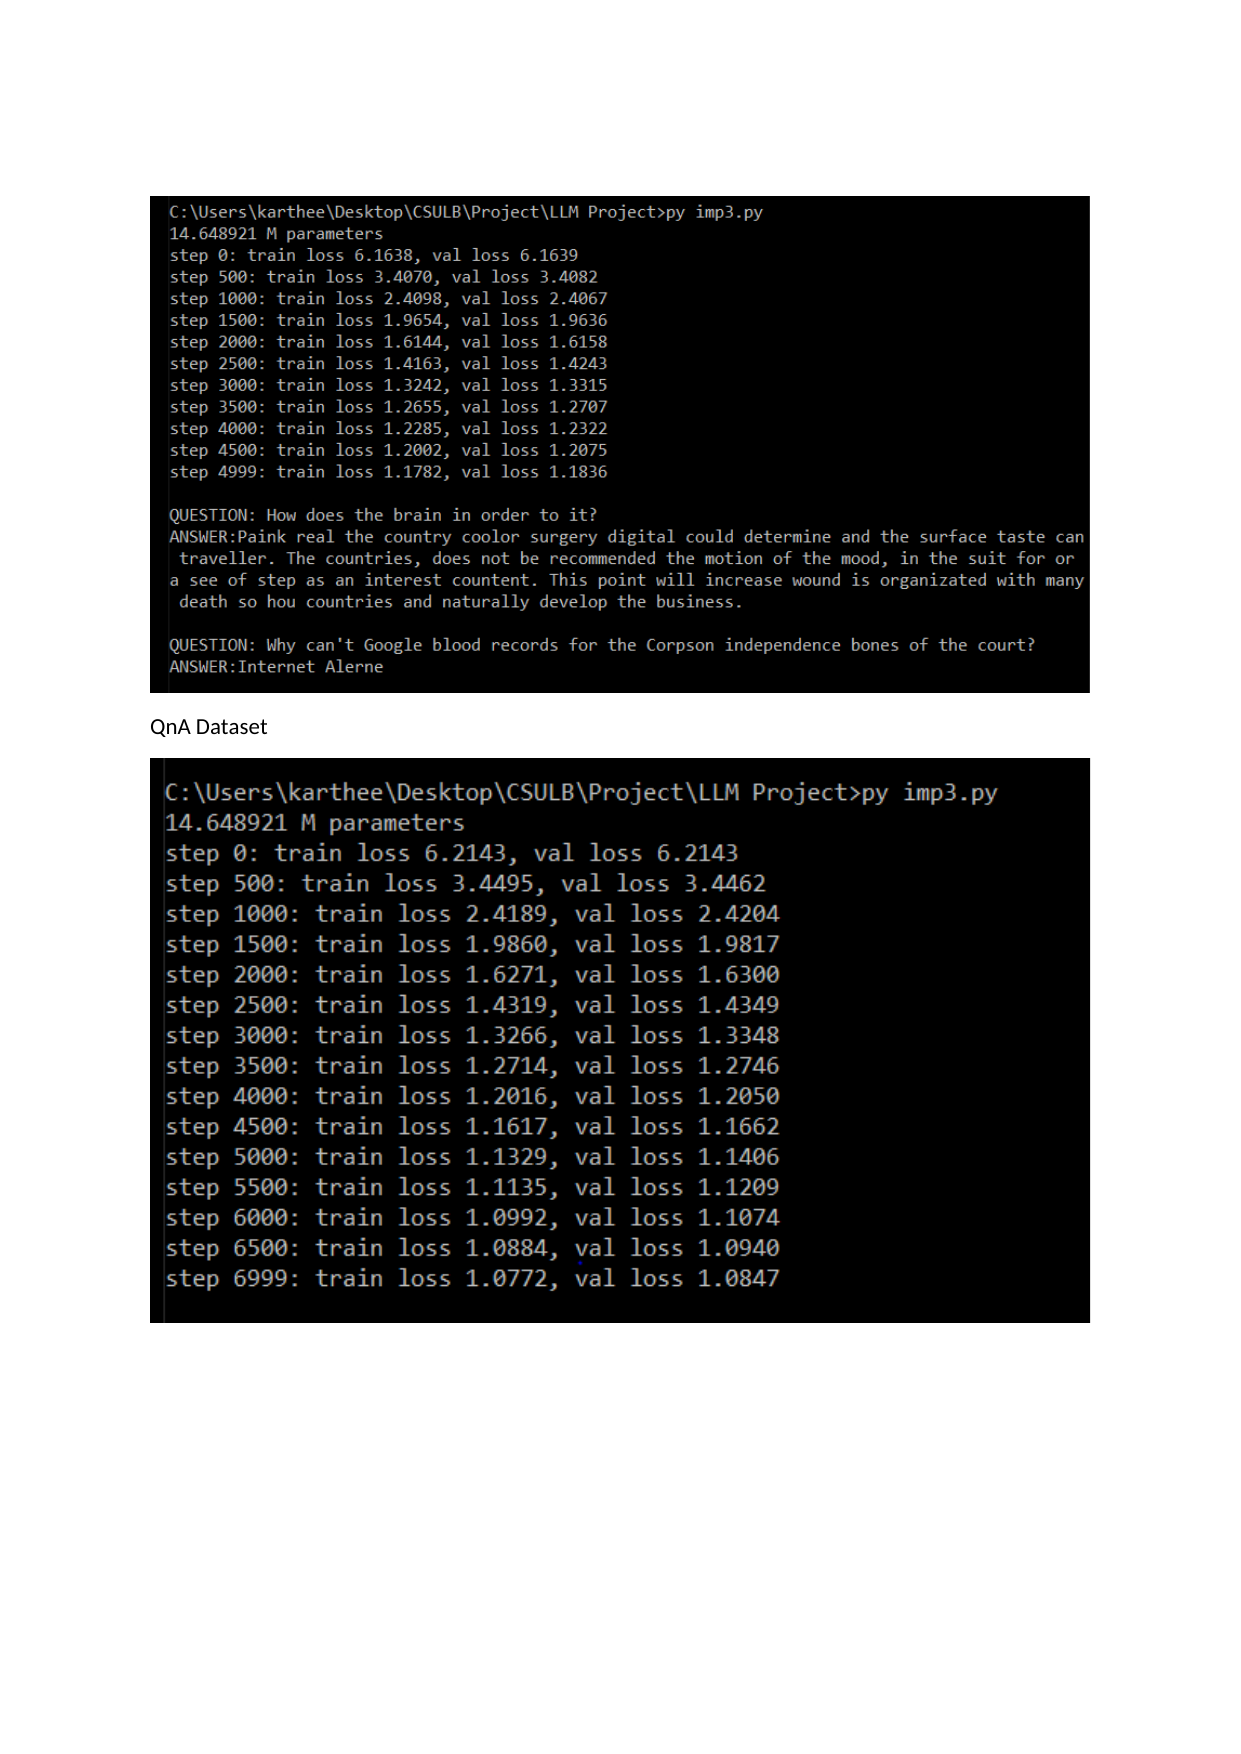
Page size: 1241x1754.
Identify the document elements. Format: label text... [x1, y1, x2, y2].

picture [150, 196, 1091, 693]
picture [150, 758, 1091, 1323]
text QnA Dataset [150, 712, 1090, 740]
